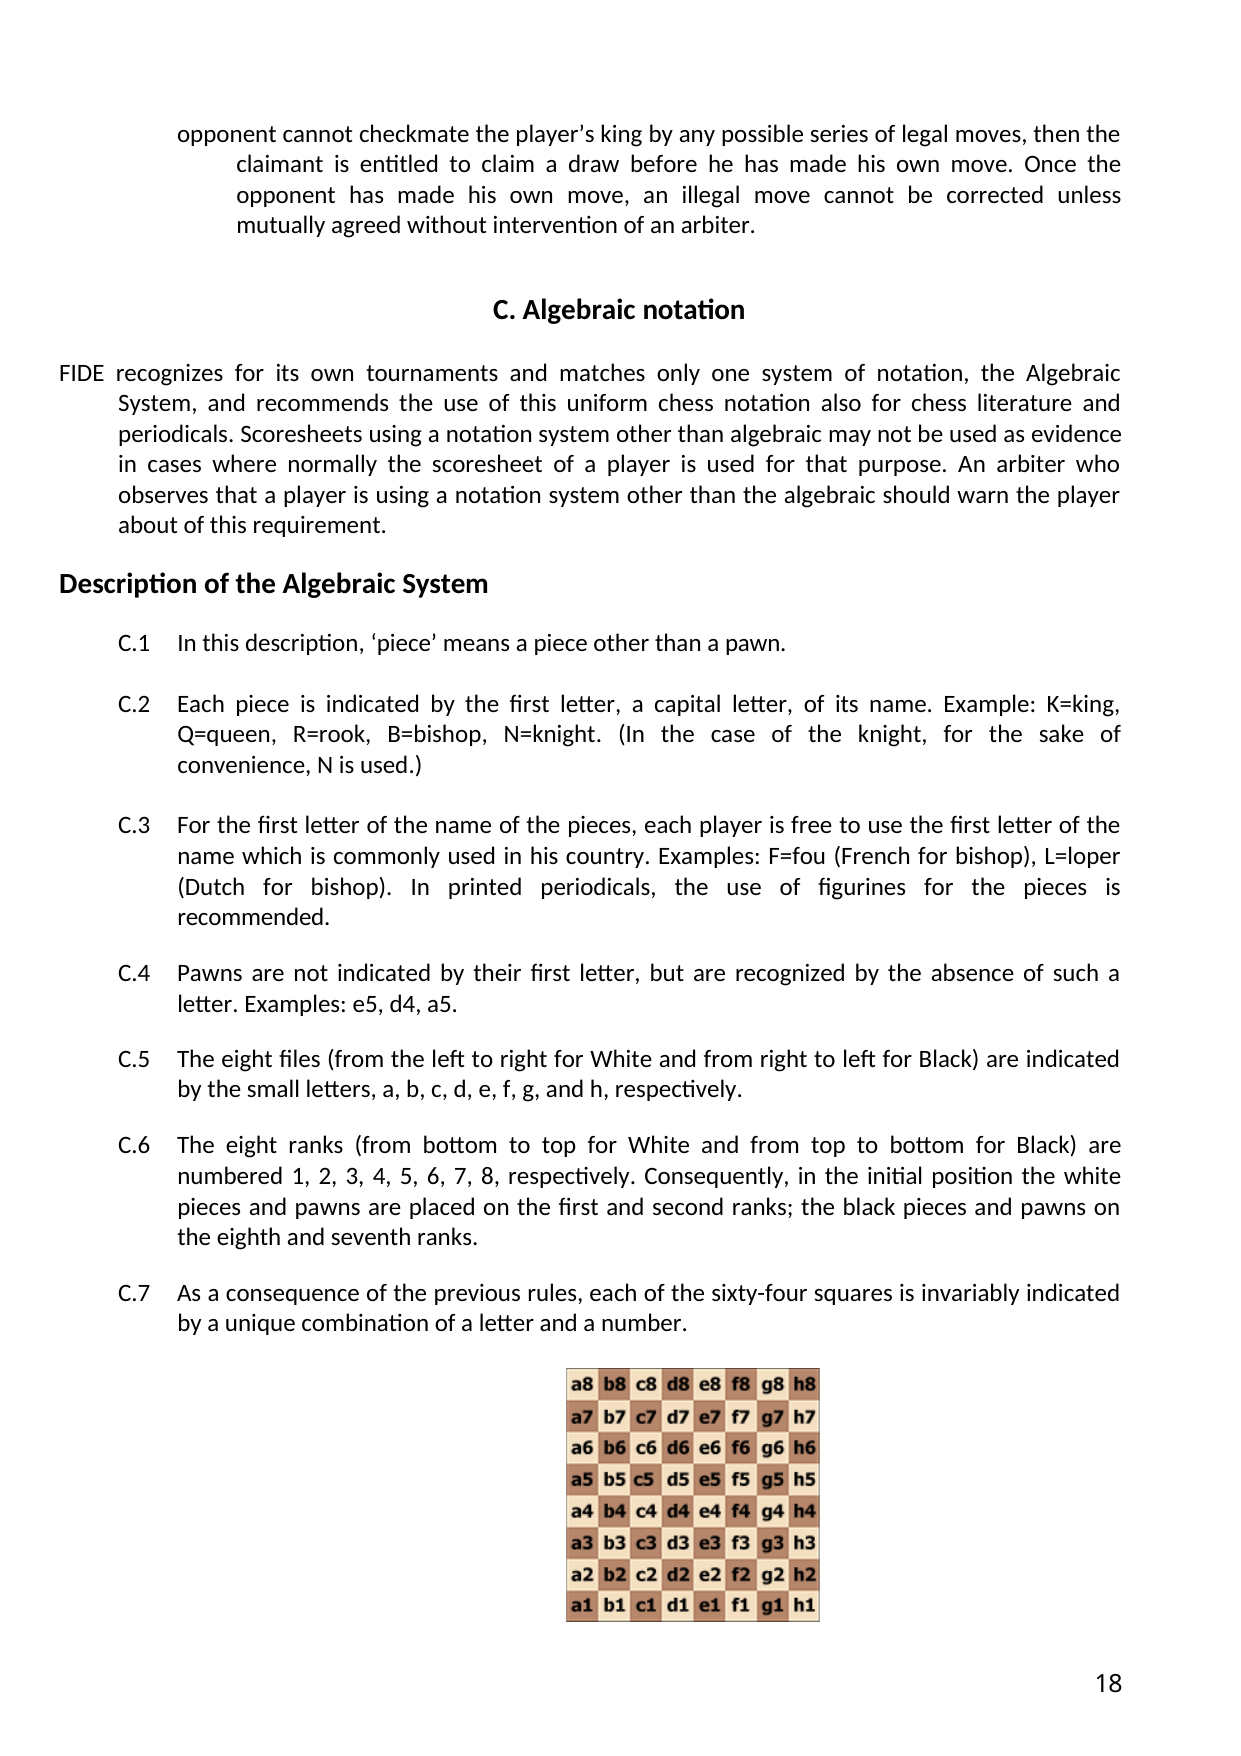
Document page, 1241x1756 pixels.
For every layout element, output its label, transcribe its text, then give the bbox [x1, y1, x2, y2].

list In this description, ‘piece’ means a piece other than a pawn. [118, 627, 1137, 657]
picture [566, 1368, 820, 1622]
list Pawns are not indicated by their first letter, but are recognized by the absence of such a letter. Examples: e5, d4, a5. [118, 957, 1123, 1018]
subtitle Algebraic notation [493, 291, 1137, 326]
text opponent cannot checkmate the player’s king by any possible series of legal moves, then the claimant is entitled to claim a draw before he has made his own move. Once the opponent has made his own move, an illegal move cannot be corrected unless mutually agreed without intervention of an arbiter. [177, 118, 1122, 240]
text FIDE recognizes for its own tournaments and matches only one system of notation, the Algebraic System, and recommends the use of this uniform chess notation also for chess literature and periodicals. Scoresheets using a notation system other than algebraic may not be used as evidence in cases where normally the scoresheet of a player is used for that purpose. An arbiter who observes that a player is using a notation system other than the algebraic should warn the player about of this requirement. [59, 357, 1123, 540]
list The eight ranks (from bottom to top for White and from top to bottom for Black) are numbered 1, 2, 3, 4, 5, 6, 7, 8, respectively. Consequently, in the initial position the white pieces and pawns are placed on the first and second ranks; the black pieces and pawns on the eighth and seventh ranks. [118, 1129, 1122, 1252]
subtitle Description of the Algebraic System [59, 566, 1137, 601]
list Each piece is indicated by the first letter, a capital letter, of its name. Example: K=king, Q=queen, R=rook, B=bishop, N=knight. (In the case of the knight, for the sake of convenience, N is used.) [118, 688, 1122, 779]
list The eight files (from the left to right for White and from right to left for Black) are indicated by the small letters, a, b, c, d, e, f, g, and h, respectively. [118, 1043, 1122, 1104]
list For the first letter of the name of the pieces, each player is free to use the first letter of the name which is commonly used in his country. Examples: F=fou (French for bishop), L=loper (Dutch for bishop). In printed periodicals, the use of figurines for the pieces is recommended. [118, 810, 1123, 932]
list As a consequence of the previous rules, each of the sixty-four squares is invariably indicated by a unique combination of a letter and a number. [118, 1277, 1122, 1338]
